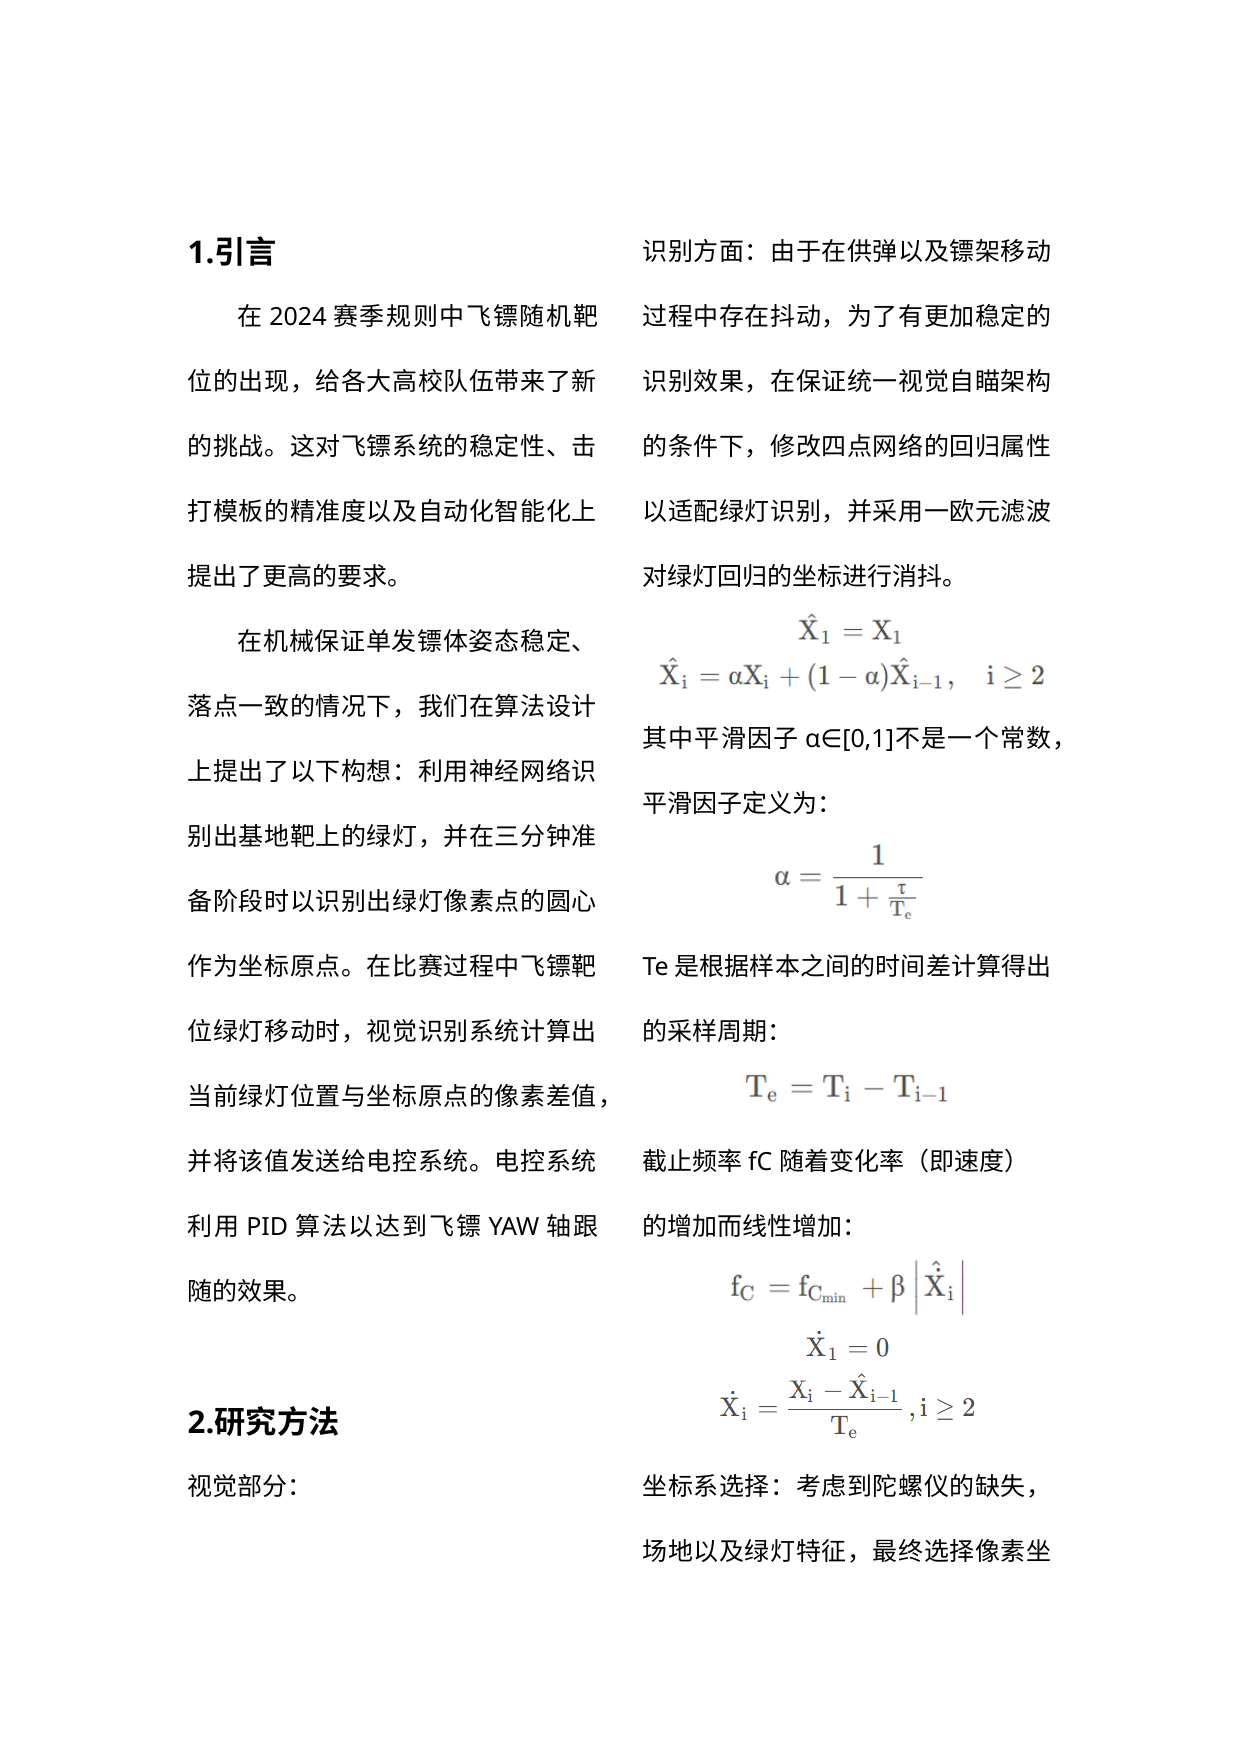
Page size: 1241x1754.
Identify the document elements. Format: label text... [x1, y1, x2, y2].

picture [642, 607, 1063, 702]
picture [738, 1062, 957, 1111]
text 截止频率 fC 随着变化率（即速度）的增加而线性增加： [642, 1127, 1053, 1257]
text 坐标系选择：考虑到陀螺仪的缺失，场地以及绿灯特征，最终选择像素坐标系。 [642, 1452, 1053, 1582]
text 2.研究方法 [187, 1387, 598, 1452]
text Te​ 是根据样本之间的时间差计算得出的采样周期： [642, 932, 1053, 1062]
text 其中平滑因子α∈[0,1]不是一个常数，平滑因子定义为： [642, 704, 1053, 834]
picture [721, 1257, 974, 1319]
text 在2024赛季规则中飞镖随机靶位的出现，给各大高校队伍带来了新的挑战。这对飞镖系统的稳定性、击打模板的精准度以及自动化智能化上提出了更高的要求。 [187, 282, 598, 607]
picture [763, 834, 932, 927]
text 1.引言 [187, 217, 598, 282]
picture [711, 1322, 984, 1442]
text 视觉部分： [187, 1452, 598, 1517]
text 在机械保证单发镖体姿态稳定、落点一致的情况下，我们在算法设计上提出了以下构想：利用神经网络识别出基地靶上的绿灯，并在三分钟准备阶段时以识别出绿灯像素点的圆心作为坐标原点。在比赛过程中飞镖靶位绿灯移动时，视觉识别系统计算出当前绿灯位置与坐标原点的像素差值，并将该值发送给电控系统。电控系统利用PID算法以达到飞镖YAW轴跟随的效果。 [187, 607, 598, 1322]
text 识别方面：由于在供弹以及镖架移动过程中存在抖动，为了有更加稳定的识别效果，在保证统一视觉自瞄架构的条件下，修改四点网络的回归属性以适配绿灯识别，并采用一欧元滤波对绿灯回归的坐标进行消抖。 [642, 217, 1053, 607]
